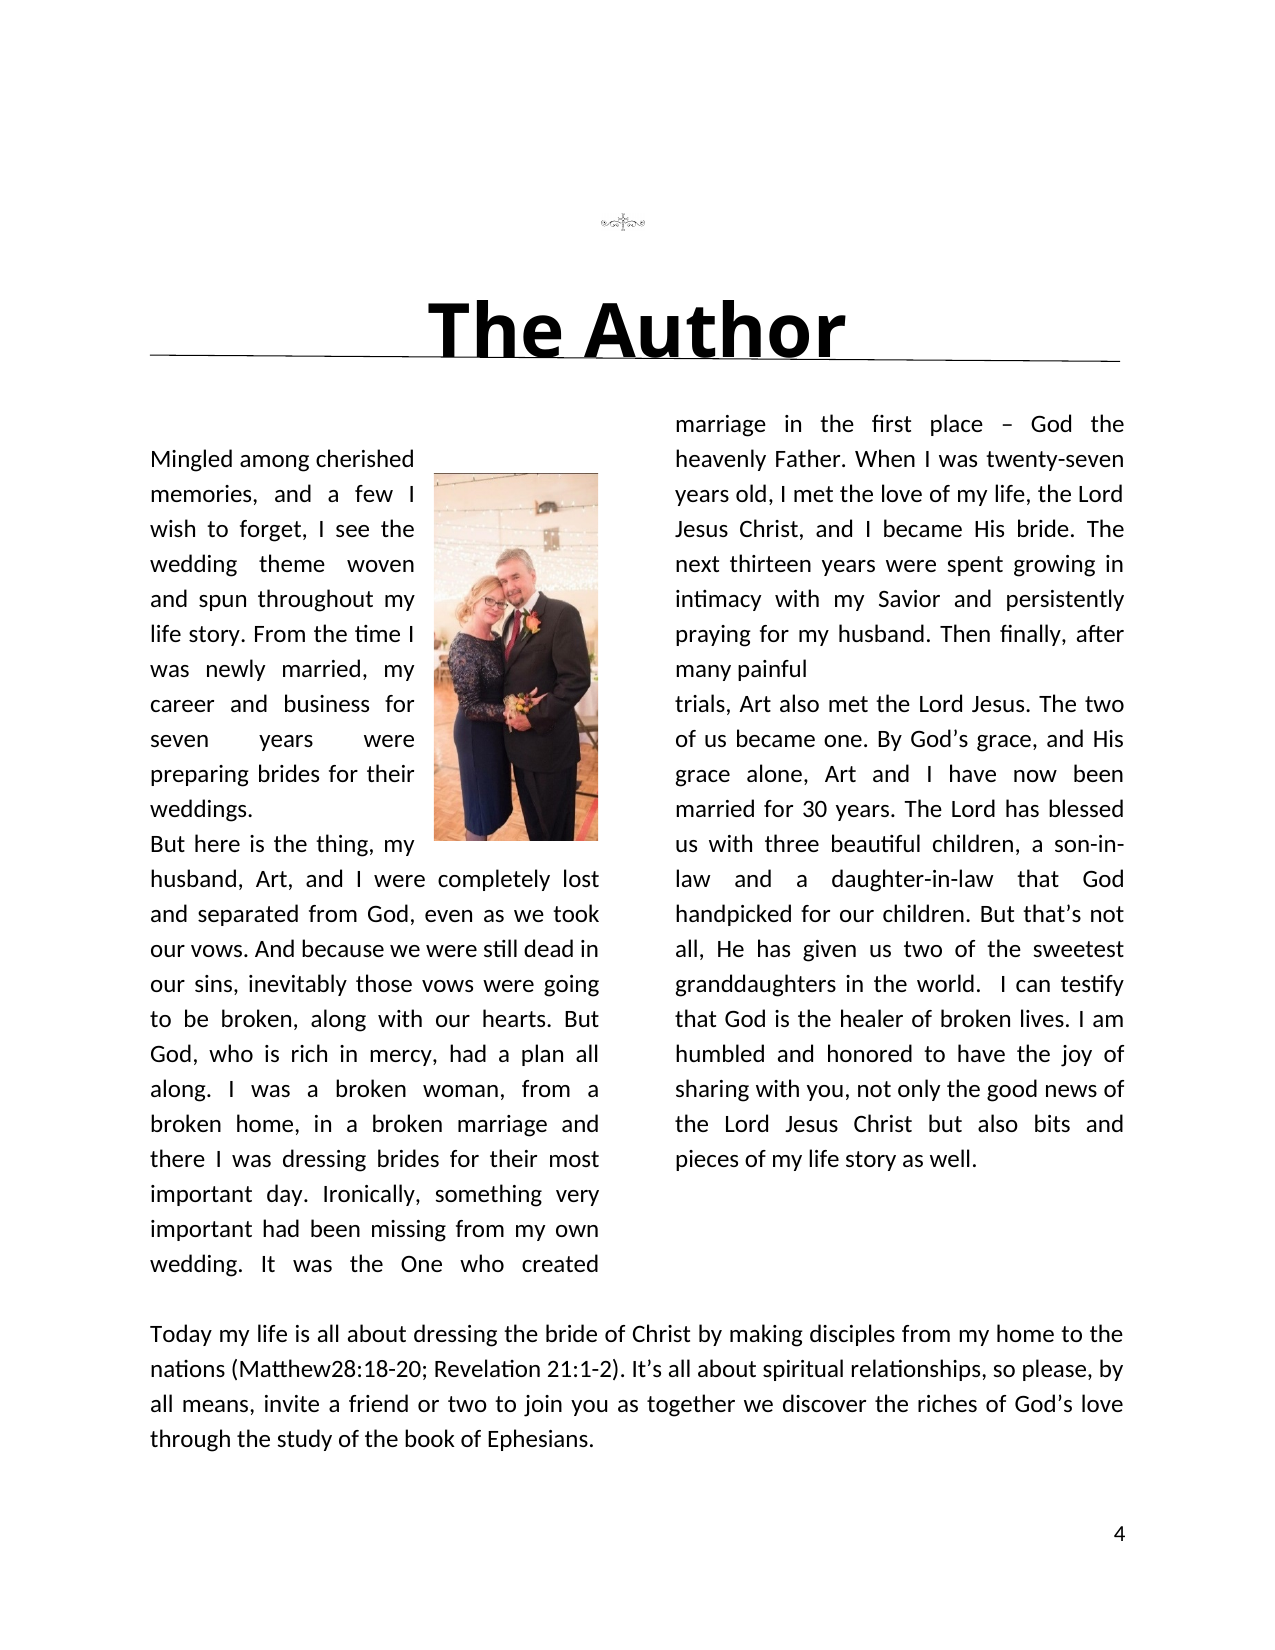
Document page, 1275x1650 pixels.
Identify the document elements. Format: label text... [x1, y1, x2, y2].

text trials, Art also met the Lord Jesus. The two of us became one. By God’s grace, and His grace alone, Art and I have now been married for 30 years. The Lord has blessed us with three beautiful children, a son-in-law and a daughter-in-law that God handpicked for our children. But that’s not all, He has given us two of the sweetest granddaughters in the world. I can testify that God is the healer of broken lives. I am humbled and honored to have the joy of sharing with you, not only the good news of the Lord Jesus Christ but also bits and pieces of my life story as well. [675, 684, 1125, 1174]
picture [432, 473, 598, 839]
text The Author [150, 277, 1125, 379]
text But here is the thing, my husband, Art, and I were completely lost and separated from God, even as we took our vows. And because we were still dead in our sins, inevitably those vows were going to be broken, along with our hearts. But God, who is rich in mercy, had a plan all along. I was a broken woman, from a broken home, in a broken marriage and there I was dressing brides for their most important day. Ironically, something very important had been missing from my own wedding. It was the One who created marriage in the first place – God the heavenly Father. When I was twenty-seven years old, I met the love of my life, the Lord Jesus Christ, and I became His bride. The next thirteen years were spent growing in intimacy with my Savior and persistently praying for my husband. Then finally, after many painful [150, 824, 600, 1279]
text Today my life is all about dressing the bride of Christ by making disciples from my home to the nations (Matthew28:18-20; Revelation 21:1-2). It’s all about spiritual relationships, so please, by all means, invite a friend or two to join you as together we discover the riches of God’s love through the study of the book of Ephesians. [150, 1314, 1125, 1454]
text But here is the thing, my husband, Art, and I were completely lost and separated from God, even as we took our vows. And because we were still dead in our sins, inevitably those vows were going to be broken, along with our hearts. But God, who is rich in mercy, had a plan all along. I was a broken woman, from a broken home, in a broken marriage and there I was dressing brides for their most important day. Ironically, something very important had been missing from my own wedding. It was the One who created marriage in the first place – God the heavenly Father. When I was twenty-seven years old, I met the love of my life, the Lord Jesus Christ, and I became His bride. The next thirteen years were spent growing in intimacy with my Savior and persistently praying for my husband. Then finally, after many painful [675, 404, 1125, 684]
picture [601, 213, 645, 231]
